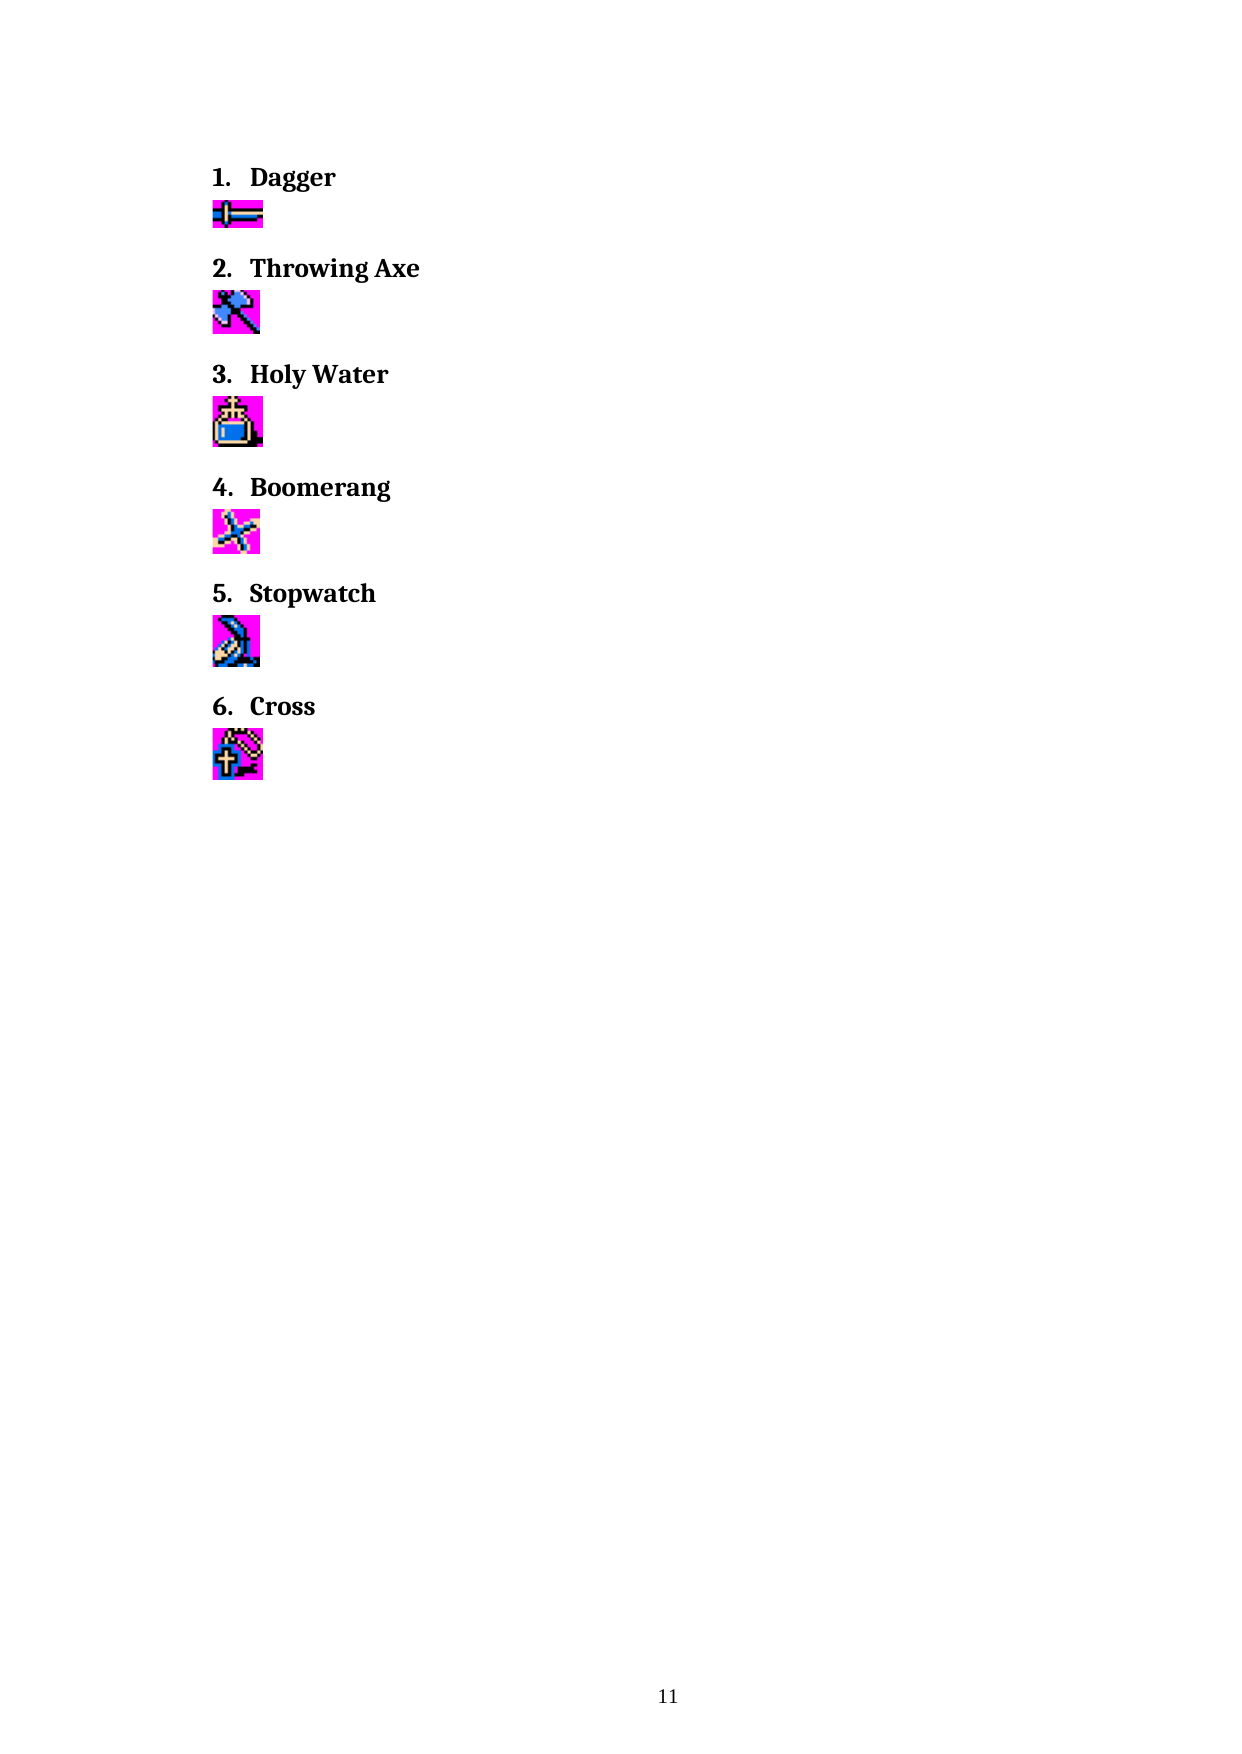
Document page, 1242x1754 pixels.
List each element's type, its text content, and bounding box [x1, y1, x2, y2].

picture [212, 396, 263, 447]
subtitle Boomerang [212, 472, 1127, 503]
subtitle Dagger [212, 162, 1127, 194]
subtitle Throwing Axe [212, 253, 1127, 284]
subtitle Stopwatch [212, 578, 1127, 609]
picture [212, 728, 263, 780]
subtitle Cross [212, 691, 1127, 722]
picture [212, 509, 260, 554]
subtitle Holy Water [212, 359, 1127, 390]
picture [212, 290, 260, 334]
picture [212, 200, 263, 228]
picture [212, 615, 260, 667]
